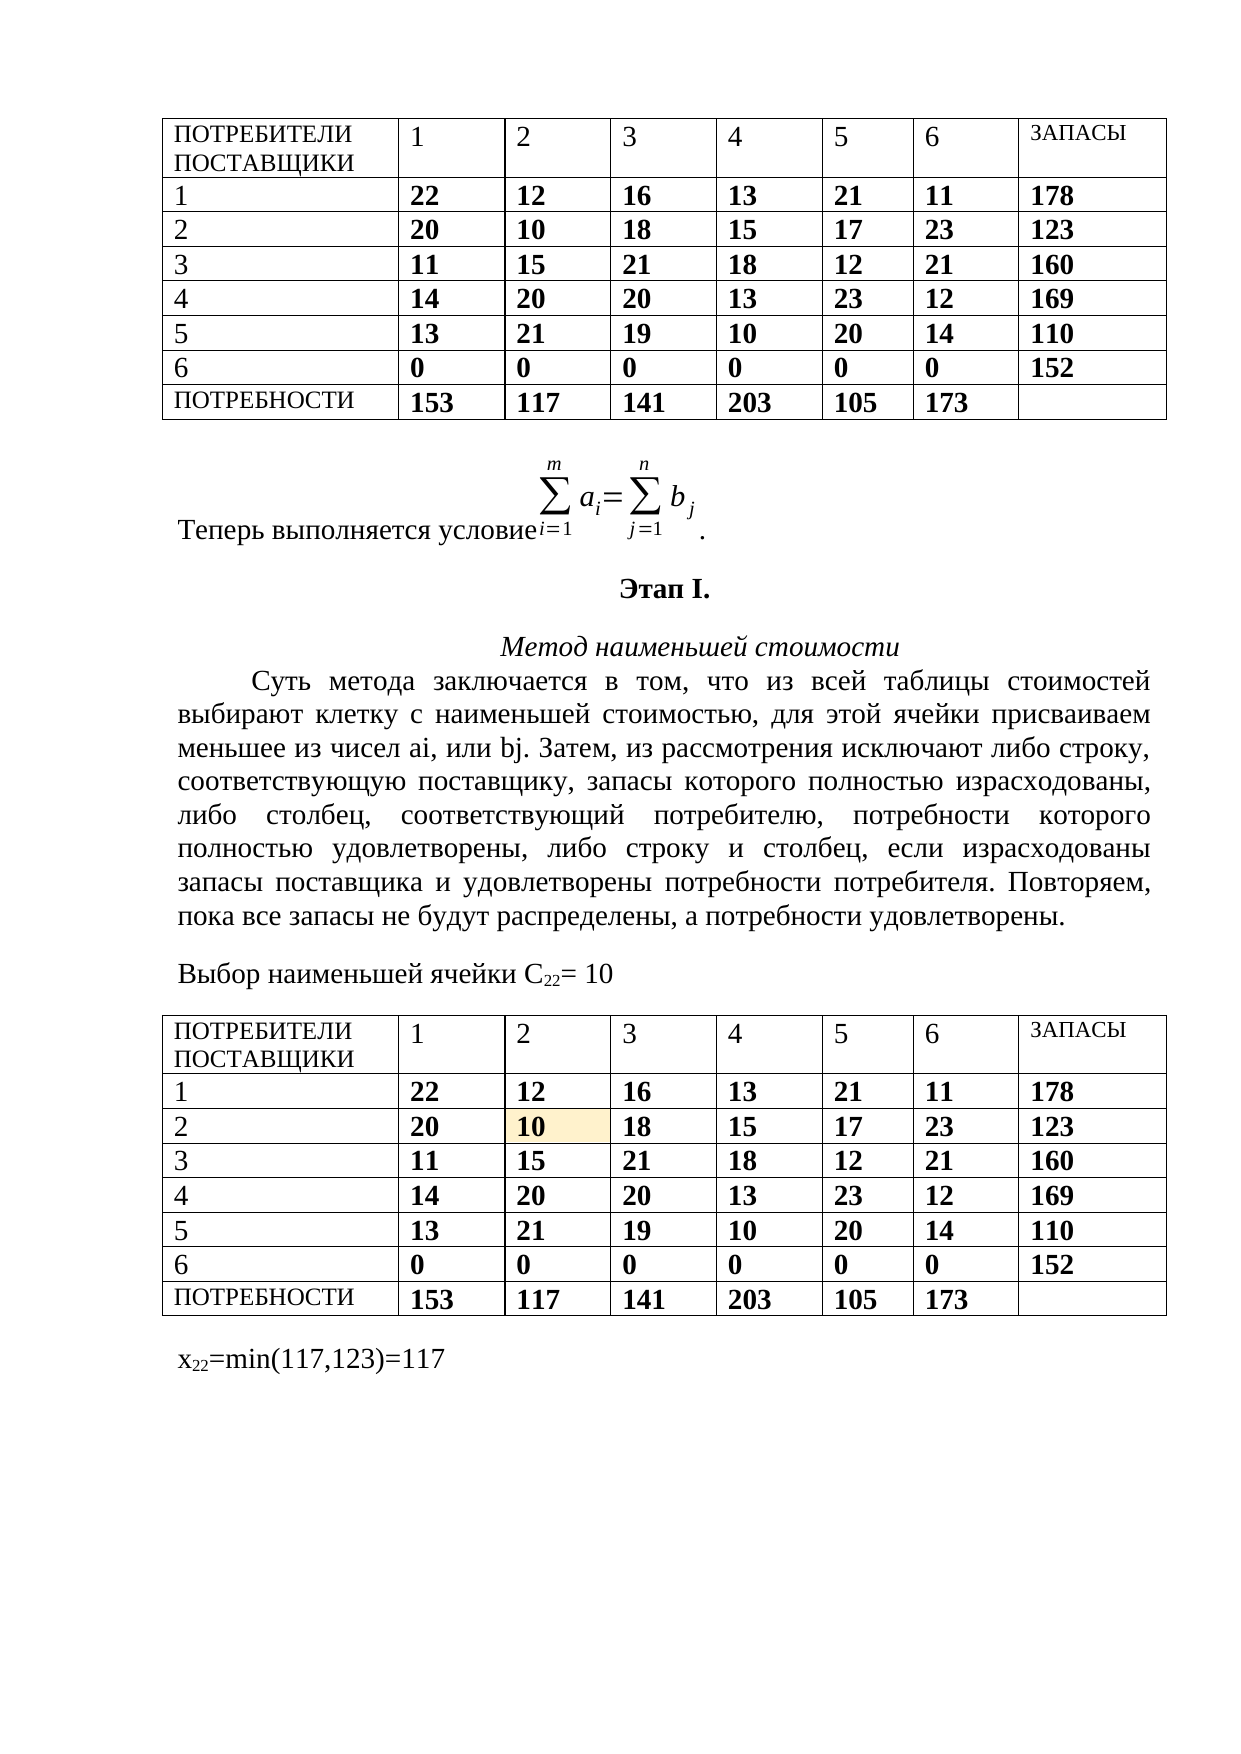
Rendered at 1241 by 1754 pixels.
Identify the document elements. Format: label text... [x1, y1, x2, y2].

table_cell 23 [823, 1178, 913, 1212]
text Метод наименьшей стоимости [177, 629, 1152, 663]
table_cell 16 [611, 1074, 716, 1108]
table_cell 19 [611, 316, 716, 349]
table_cell 21 [914, 247, 1018, 280]
table_cell 178 [1019, 178, 1166, 211]
text Теперь выполняется условие. [177, 453, 1152, 546]
table_cell 21 [506, 1213, 610, 1246]
table_cell 0 [823, 1247, 913, 1281]
table_cell 0 [823, 351, 913, 384]
table_header ПОТРЕБИТЕЛИ ПОСТАВЩИКИ [163, 119, 398, 177]
table_cell 23 [914, 212, 1018, 246]
table_cell 11 [399, 247, 504, 280]
table_cell 23 [823, 281, 913, 315]
table_cell 20 [823, 316, 913, 349]
table_cell 21 [506, 316, 610, 349]
table_cell 15 [717, 212, 822, 246]
table_cell 10 [717, 316, 822, 349]
table_cell 10 [506, 1109, 610, 1142]
table_cell 12 [506, 1074, 610, 1108]
table_cell 1 [163, 178, 398, 211]
table_cell 12 [823, 1144, 913, 1177]
table_cell 20 [399, 212, 504, 246]
table_cell 20 [611, 1178, 716, 1212]
table_cell 152 [1019, 1247, 1166, 1281]
table_cell 2 [163, 1109, 398, 1142]
table_cell 15 [717, 1109, 822, 1142]
table_cell 13 [399, 1213, 504, 1246]
table_cell 18 [717, 1144, 822, 1177]
table_cell 15 [506, 1144, 610, 1177]
table_cell 153 [399, 1282, 504, 1315]
text Суть метода заключается в том, что из всей таблицы стоимостей выбирают клетку с наименьшей стоимостью, для этой ячейки присваиваем меньшее из чисел ai, или bj. Затем, из рассмотрения исключают либо строку, соответствующую поставщику, запасы которого полностью израсходованы, либо столбец, соответствующий потребителю, потребности которого полностью удовлетворены, либо строку и столбец, если израсходованы запасы поставщика и удовлетворены потребности потребителя. Повторяем, пока все запасы не будут распределены, а потребности удовлетворены. [177, 663, 1152, 931]
table_header 2 [506, 119, 610, 177]
table_header ПОТРЕБИТЕЛИ ПОСТАВЩИКИ [163, 1016, 398, 1073]
table_cell 3 [163, 1144, 398, 1177]
table_cell 20 [611, 281, 716, 315]
table_header ЗАПАСЫ [1019, 119, 1166, 177]
table_cell 10 [717, 1213, 822, 1246]
table_cell 14 [914, 316, 1018, 349]
table_header 5 [823, 1016, 913, 1073]
table_cell 17 [823, 1109, 913, 1142]
table_cell 22 [399, 1074, 504, 1108]
table_header 6 [914, 1016, 1018, 1073]
table_cell [1019, 1282, 1166, 1315]
table_cell 6 [163, 351, 398, 384]
table_cell 20 [506, 1178, 610, 1212]
table_header ЗАПАСЫ [1019, 1016, 1166, 1073]
table_cell 13 [399, 316, 504, 349]
table_header 1 [399, 1016, 504, 1073]
table_cell 12 [823, 247, 913, 280]
table_cell 21 [611, 247, 716, 280]
table_cell 14 [399, 1178, 504, 1212]
table_cell ПОТРЕБНОСТИ [163, 1282, 398, 1315]
table_cell 117 [506, 385, 610, 419]
table_cell 20 [399, 1109, 504, 1142]
table_cell 173 [914, 1282, 1018, 1315]
table_cell 21 [611, 1144, 716, 1177]
table_cell 160 [1019, 1144, 1166, 1177]
text Этап I. [177, 571, 1152, 604]
table_cell 0 [611, 351, 716, 384]
table_cell 178 [1019, 1074, 1166, 1108]
table_cell 0 [914, 351, 1018, 384]
table_header 1 [399, 119, 504, 177]
table_cell 203 [717, 385, 822, 419]
table_cell 4 [163, 281, 398, 315]
table_cell 18 [717, 247, 822, 280]
table_cell 169 [1019, 281, 1166, 315]
text Выбор наименьшей ячейки С22= 10 [177, 956, 1152, 990]
table_cell 0 [506, 1247, 610, 1281]
table_cell ПОТРЕБНОСТИ [163, 385, 398, 419]
table_cell 4 [163, 1178, 398, 1212]
table_cell 11 [399, 1144, 504, 1177]
table_cell 110 [1019, 1213, 1166, 1246]
table_cell 110 [1019, 316, 1166, 349]
table_cell 11 [914, 1074, 1018, 1108]
table_cell 0 [506, 351, 610, 384]
table_cell 21 [914, 1144, 1018, 1177]
table_cell 123 [1019, 1109, 1166, 1142]
table_header 6 [914, 119, 1018, 177]
table_cell 169 [1019, 1178, 1166, 1212]
table_cell 12 [506, 178, 610, 211]
table_cell 5 [163, 1213, 398, 1246]
table_cell 17 [823, 212, 913, 246]
table_cell 152 [1019, 351, 1166, 384]
table_cell 173 [914, 385, 1018, 419]
table_cell 141 [611, 1282, 716, 1315]
table_cell 2 [163, 212, 398, 246]
table_cell 20 [823, 1213, 913, 1246]
table_cell 23 [914, 1109, 1018, 1142]
table_cell 117 [506, 1282, 610, 1315]
table_cell 21 [823, 1074, 913, 1108]
table_cell 18 [611, 212, 716, 246]
table_header 5 [823, 119, 913, 177]
table_cell [1019, 385, 1166, 419]
table_cell 10 [506, 212, 610, 246]
table_cell 3 [163, 247, 398, 280]
table_cell 1 [163, 1074, 398, 1108]
table_cell 0 [914, 1247, 1018, 1281]
table_cell 14 [914, 1213, 1018, 1246]
table_cell 19 [611, 1213, 716, 1246]
table_cell 0 [717, 1247, 822, 1281]
table_cell 0 [399, 1247, 504, 1281]
table_cell 14 [399, 281, 504, 315]
table_header 4 [717, 119, 822, 177]
table_cell 15 [506, 247, 610, 280]
table_cell 13 [717, 1074, 822, 1108]
table_cell 22 [399, 178, 504, 211]
table_cell 105 [823, 385, 913, 419]
table_cell 20 [506, 281, 610, 315]
table_cell 141 [611, 385, 716, 419]
table_cell 12 [914, 281, 1018, 315]
table_cell 105 [823, 1282, 913, 1315]
table_cell 16 [611, 178, 716, 211]
table_cell 13 [717, 1178, 822, 1212]
table_cell 6 [163, 1247, 398, 1281]
table_cell 13 [717, 178, 822, 211]
table_header 3 [611, 1016, 716, 1073]
table_cell 11 [914, 178, 1018, 211]
table_cell 13 [717, 281, 822, 315]
table_cell 5 [163, 316, 398, 349]
table_cell 153 [399, 385, 504, 419]
table_cell 160 [1019, 247, 1166, 280]
table_header 4 [717, 1016, 822, 1073]
table_cell 18 [611, 1109, 716, 1142]
table_cell 123 [1019, 212, 1166, 246]
text x22=min(117,123)=117 [177, 1341, 1152, 1375]
table_cell 21 [823, 178, 913, 211]
table_cell 203 [717, 1282, 822, 1315]
table_header 2 [506, 1016, 610, 1073]
table_cell 0 [611, 1247, 716, 1281]
table_header 3 [611, 119, 716, 177]
table_cell 0 [399, 351, 504, 384]
table_cell 12 [914, 1178, 1018, 1212]
table_cell 0 [717, 351, 822, 384]
